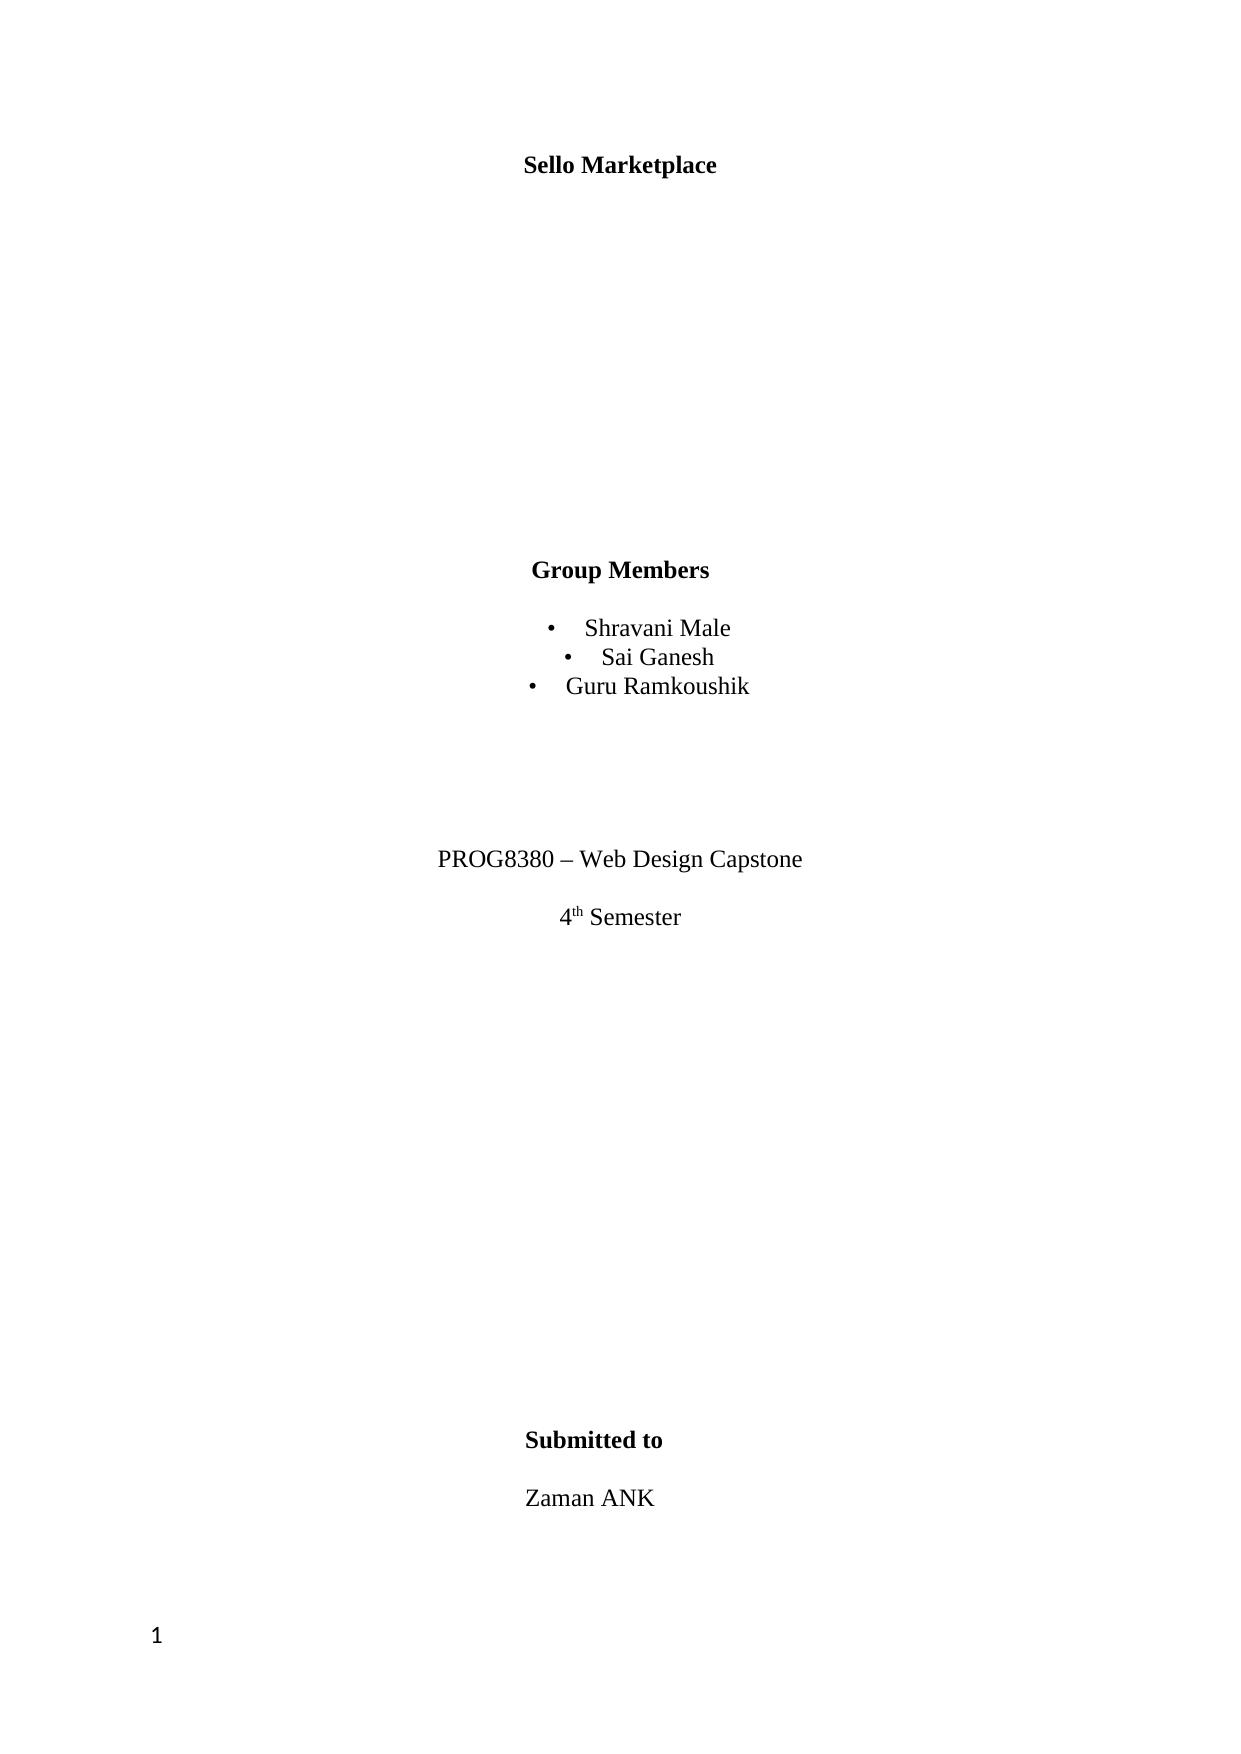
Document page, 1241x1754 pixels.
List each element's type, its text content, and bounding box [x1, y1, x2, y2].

text Submitted to [150, 1426, 1090, 1454]
list Shravani Male [187, 613, 1090, 642]
text 4th Semester [150, 902, 1090, 931]
text PROG8380 – Web Design Capstone [150, 844, 1090, 873]
list Guru Ramkoushik [187, 671, 1090, 699]
text Zaman ANK [450, 1483, 1090, 1512]
text Sello Marketplace [150, 150, 1090, 179]
list Sai Ganesh [187, 642, 1090, 671]
text Group Members [150, 555, 1090, 584]
